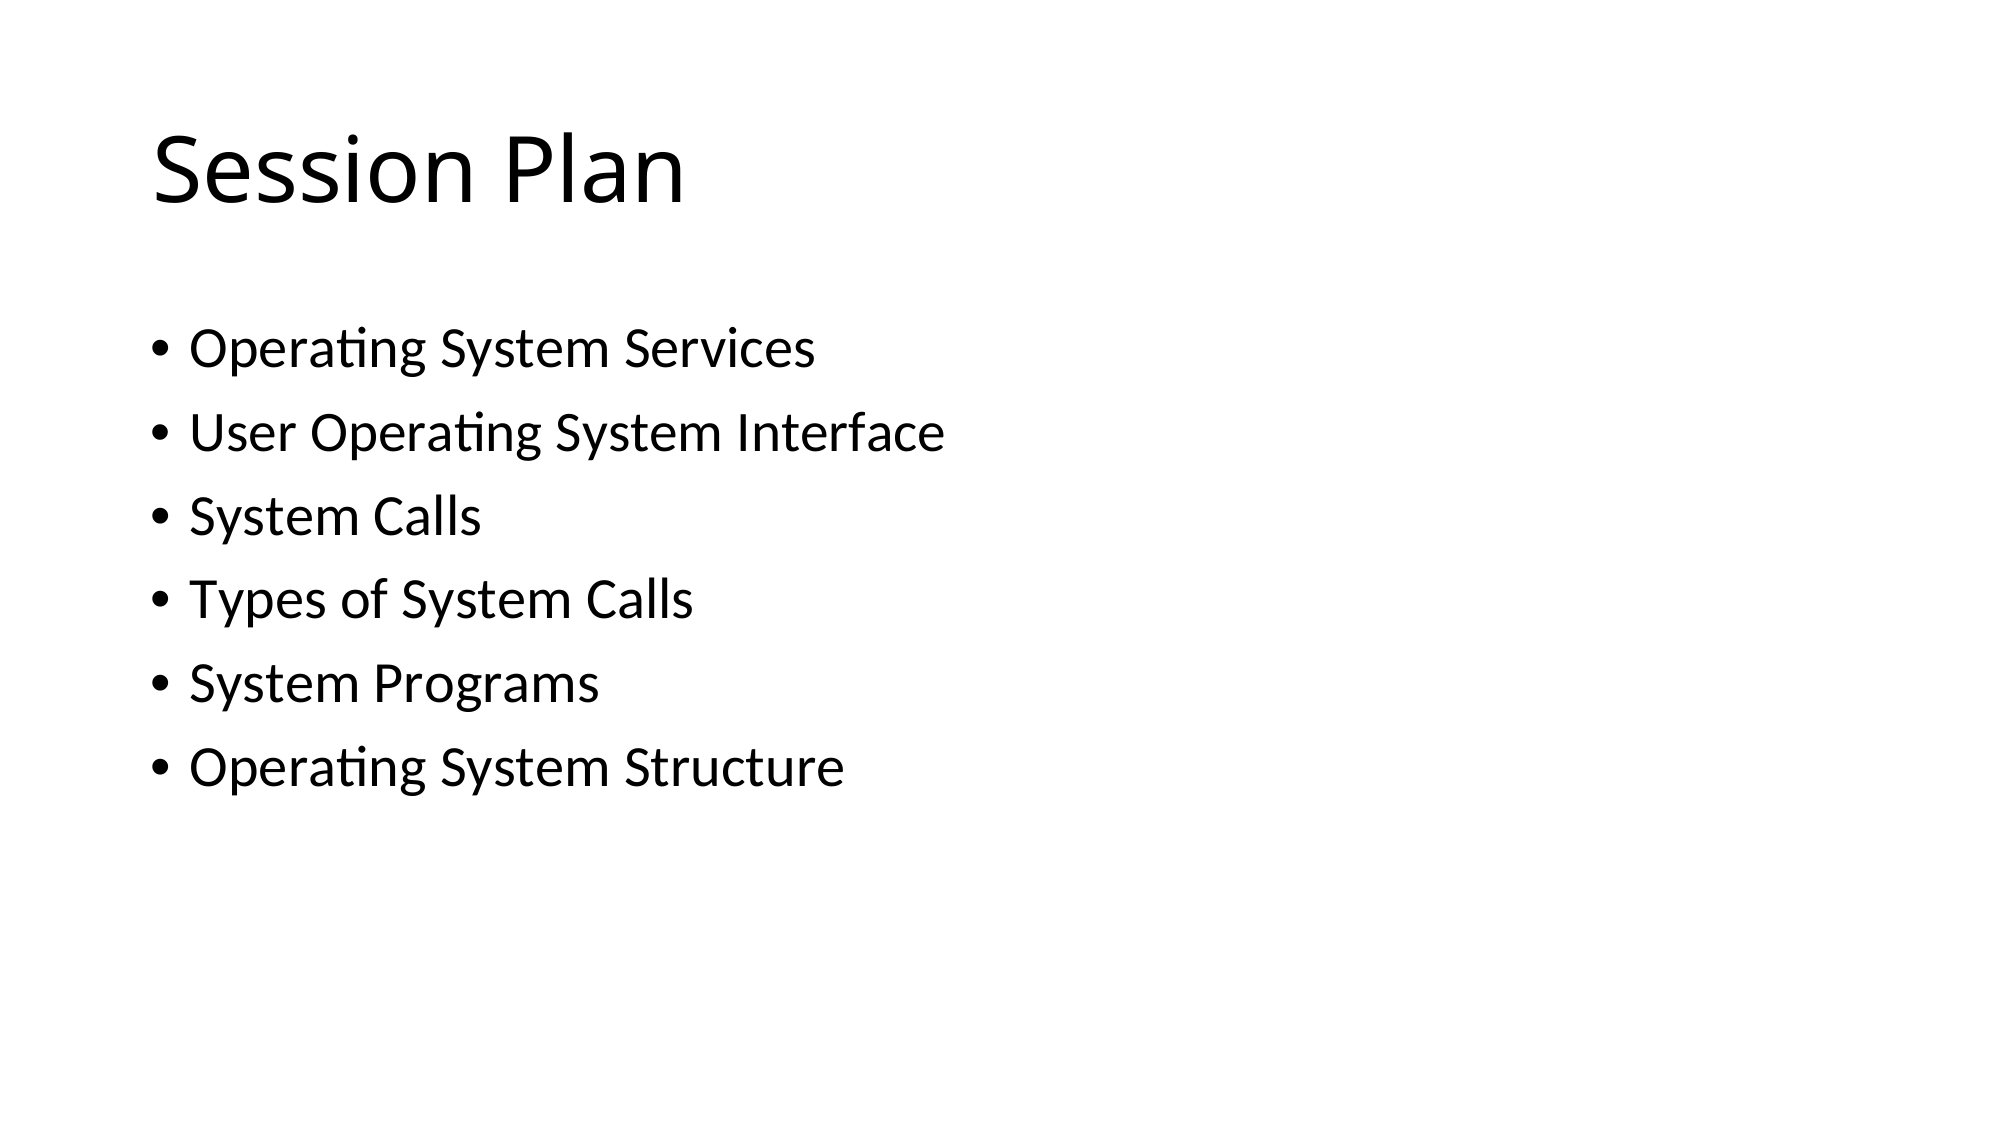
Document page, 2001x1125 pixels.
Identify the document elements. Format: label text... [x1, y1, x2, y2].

list Types of System Calls [150, 562, 1850, 633]
list Operating System Services [150, 311, 1850, 382]
list User Operating System Interface [150, 396, 1850, 466]
text Session Plan [152, 105, 1850, 230]
list System Programs [150, 646, 1850, 717]
list System Calls [150, 478, 1850, 550]
list Operating System Structure [150, 730, 1850, 801]
